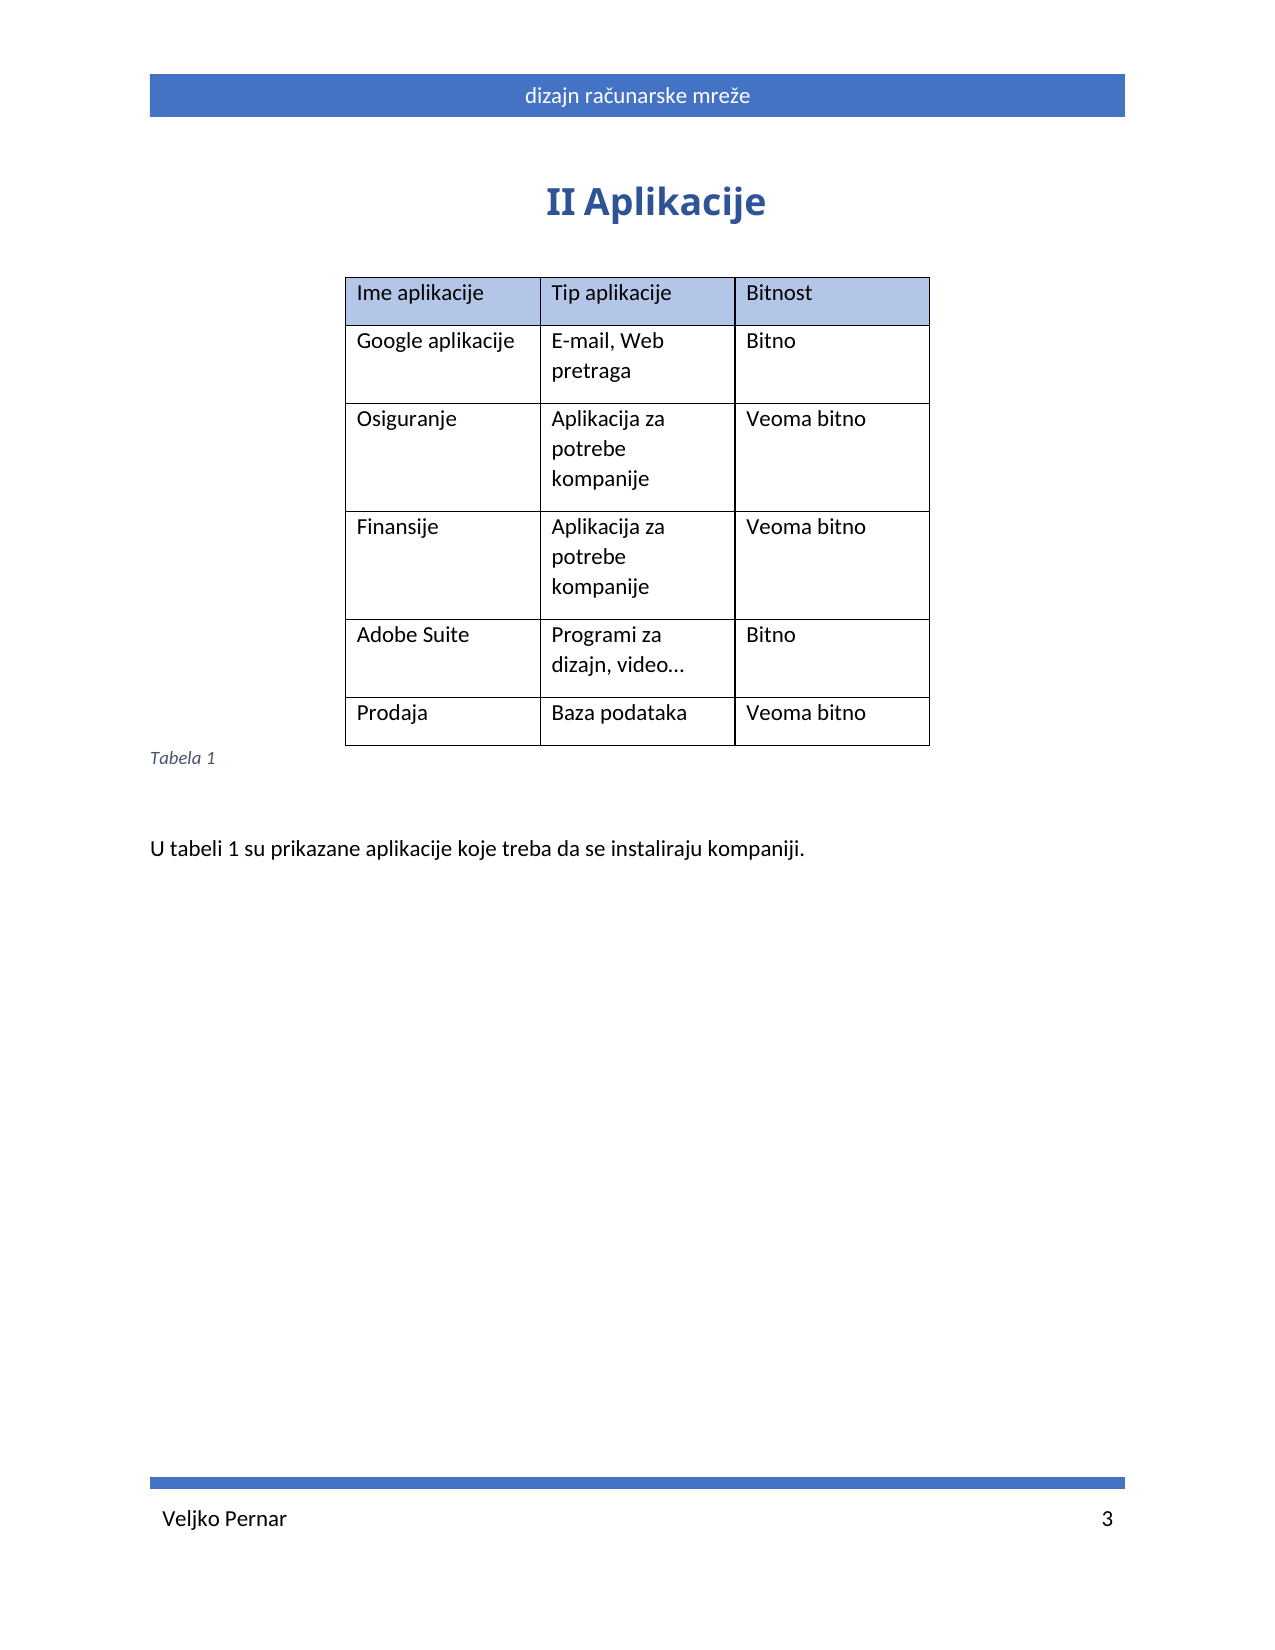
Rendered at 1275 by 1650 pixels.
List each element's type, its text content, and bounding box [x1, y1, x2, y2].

table_cell Bitno [736, 326, 929, 403]
table_cell Veoma bitno [736, 404, 929, 511]
table_cell E-mail, Web pretraga [541, 326, 734, 403]
table_cell Google aplikacije [346, 326, 540, 403]
table_header Bitnost [736, 278, 929, 325]
table_cell Veoma bitno [736, 512, 929, 619]
table_cell Osiguranje [346, 404, 540, 511]
table_cell Prodaja [346, 698, 540, 745]
table_cell Programi za dizajn, video… [541, 620, 734, 697]
table_cell Aplikacija za potrebe kompanije [541, 404, 734, 511]
table_cell Finansije [346, 512, 540, 619]
subtitle Aplikacije [187, 175, 1125, 226]
table_header Tip aplikacije [541, 278, 734, 325]
table_cell Veoma bitno [736, 698, 929, 745]
table_cell Aplikacija za potrebe kompanije [541, 512, 734, 619]
table_cell Bitno [736, 620, 929, 697]
table_cell Adobe Suite [346, 620, 540, 697]
table_header Ime aplikacije [346, 278, 540, 325]
table_cell Baza podataka [541, 698, 734, 745]
text U tabeli 1 su prikazane aplikacije koje treba da se instaliraju kompaniji. [150, 834, 1125, 862]
